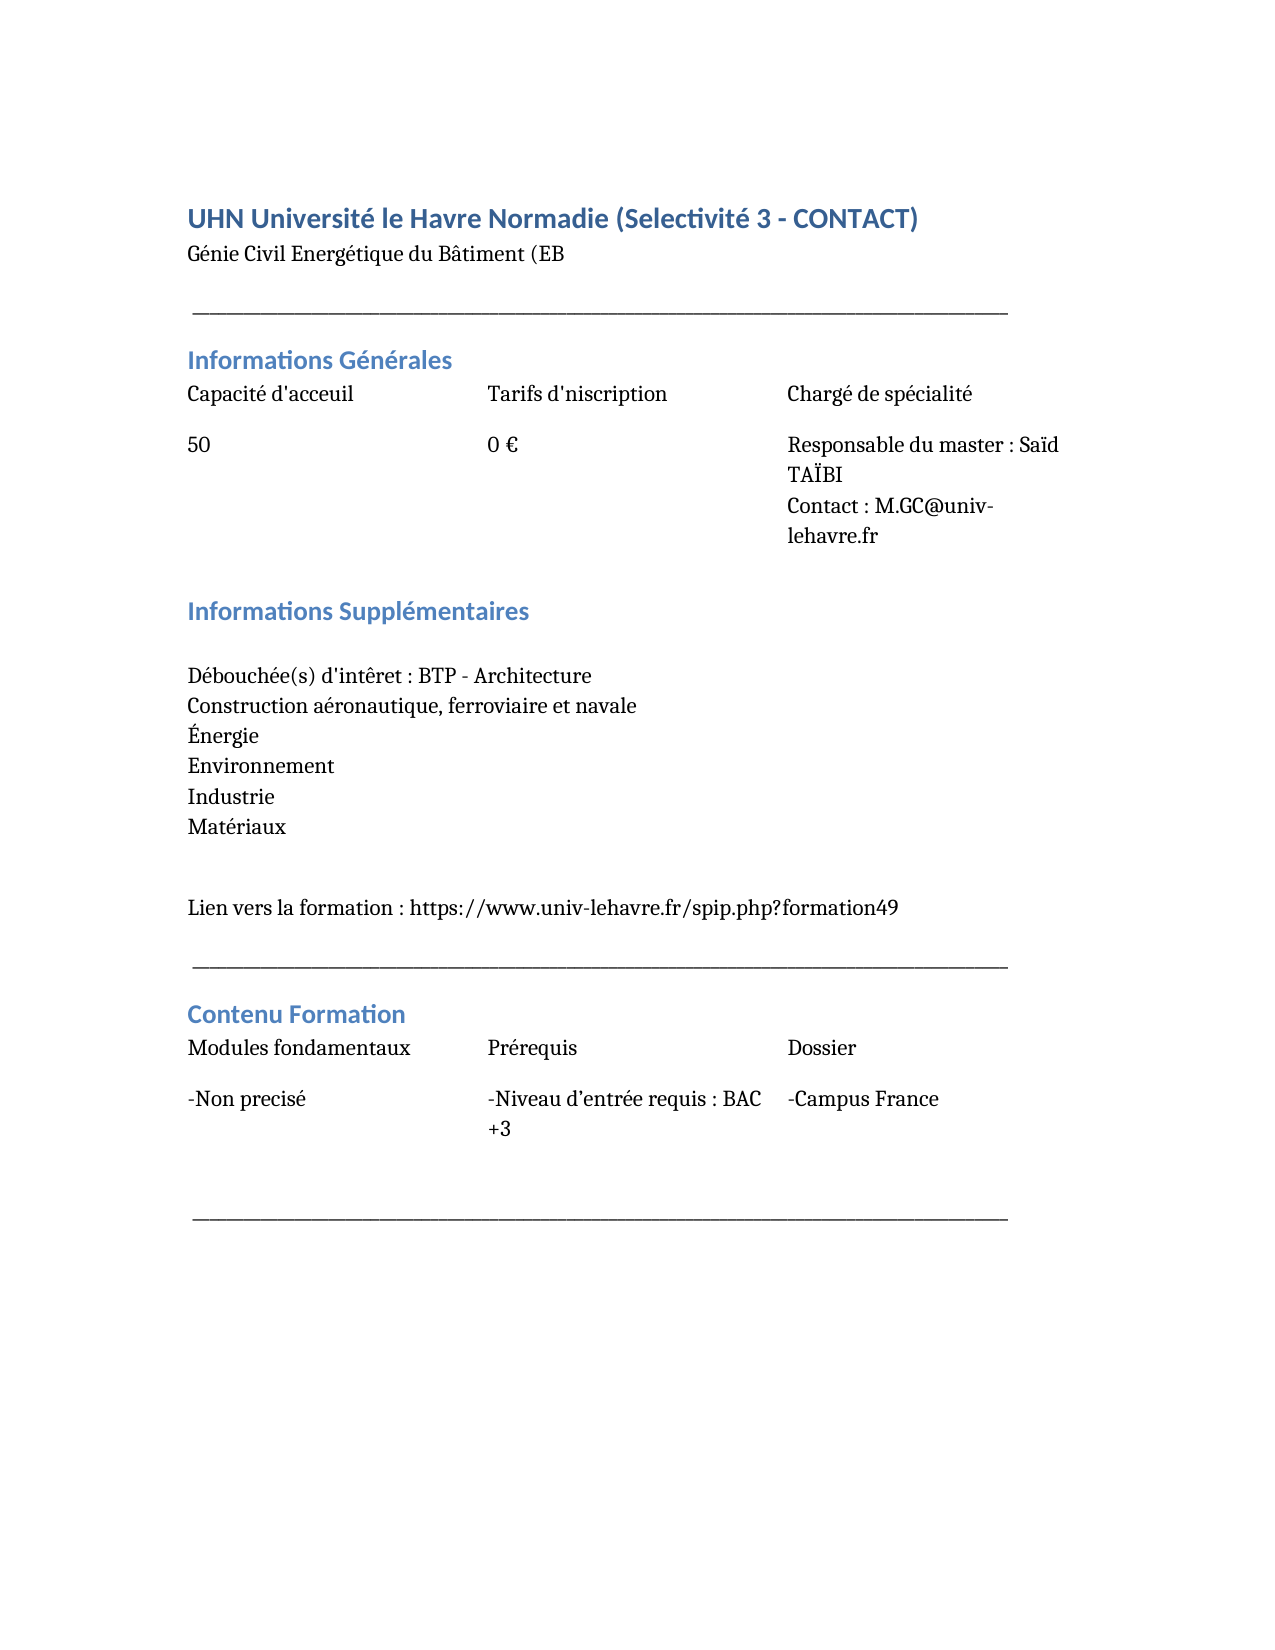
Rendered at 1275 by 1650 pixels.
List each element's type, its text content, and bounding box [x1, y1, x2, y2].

table_cell -Niveau d’entrée requis : BAC +3 [476, 1086, 776, 1197]
subtitle Informations Supplémentaires [187, 594, 1087, 627]
table_header Tarifs d'niscription [476, 381, 776, 432]
table_cell -Non precisé [176, 1086, 476, 1197]
text ________________________________________________________________________________________________ [187, 1197, 1087, 1224]
text Lien vers la formation : https://www.univ-lehavre.fr/spip.php?formation49 [187, 865, 1087, 921]
table_cell Responsable du master : Saïd TAÏBI Contact : M.GC@univ-lehavre.fr [776, 432, 1076, 574]
subtitle Informations Générales [187, 343, 1087, 376]
text ________________________________________________________________________________________________ [187, 946, 1087, 972]
table_cell -Campus France [776, 1086, 1076, 1197]
table_header Capacité d'acceuil [176, 381, 476, 432]
table_header Modules fondamentaux [176, 1035, 476, 1086]
table_cell 50 [176, 432, 476, 574]
table_header Chargé de spécialité [776, 381, 1076, 432]
text ________________________________________________________________________________________________ [187, 292, 1087, 318]
table_cell 0 € [476, 432, 776, 574]
text Débouchée(s) d'intêret : BTP - Architecture Construction aéronautique, ferroviaire et navale Énergie Environnement Industrie Matériaux [187, 632, 1087, 840]
subtitle Contenu Formation [187, 997, 1087, 1030]
text Génie Civil Energétique du Bâtiment (EB [187, 241, 1087, 267]
table_header Dossier [776, 1035, 1076, 1086]
table_header Prérequis [476, 1035, 776, 1086]
subtitle UHN Université le Havre Normadie (Selectivité 3 - CONTACT) [187, 200, 1087, 236]
